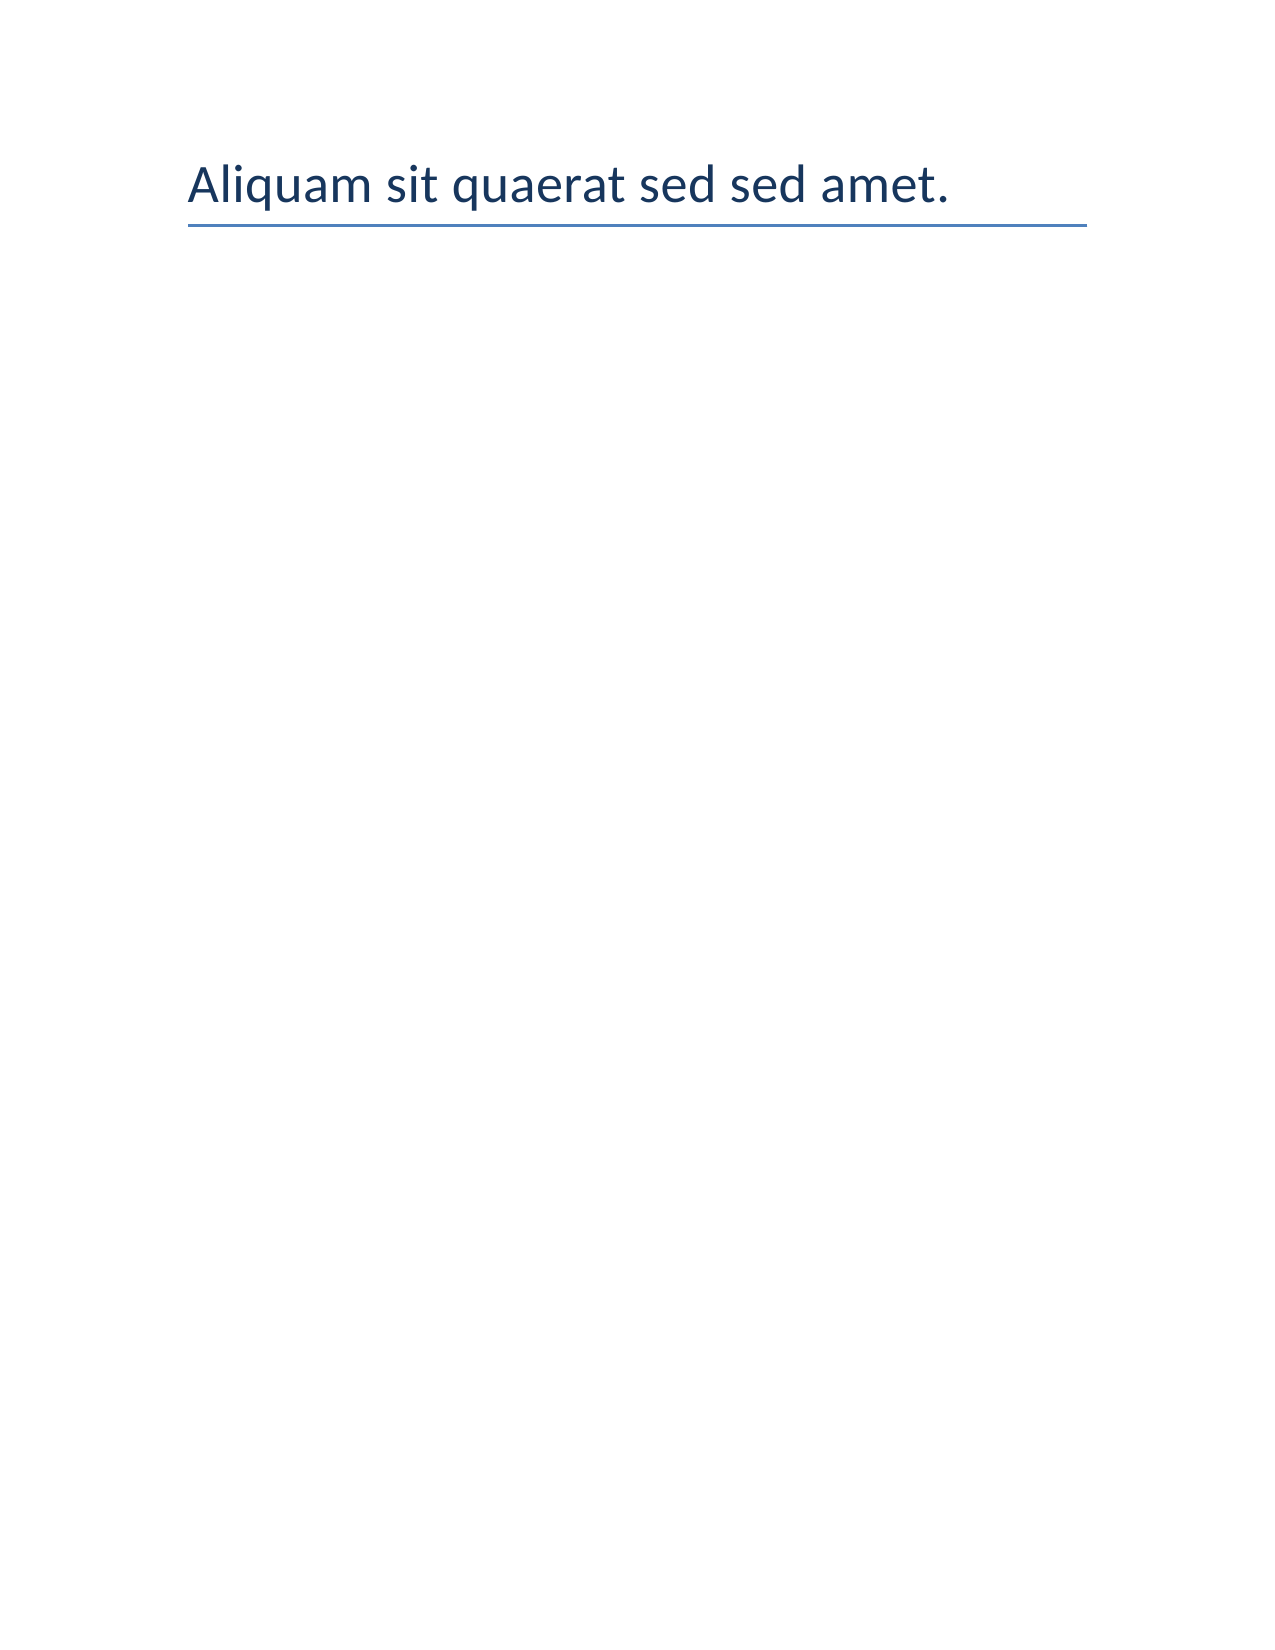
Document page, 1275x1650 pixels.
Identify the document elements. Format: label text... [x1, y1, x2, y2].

title Aliquam sit quaerat sed sed amet. [187, 150, 1087, 227]
